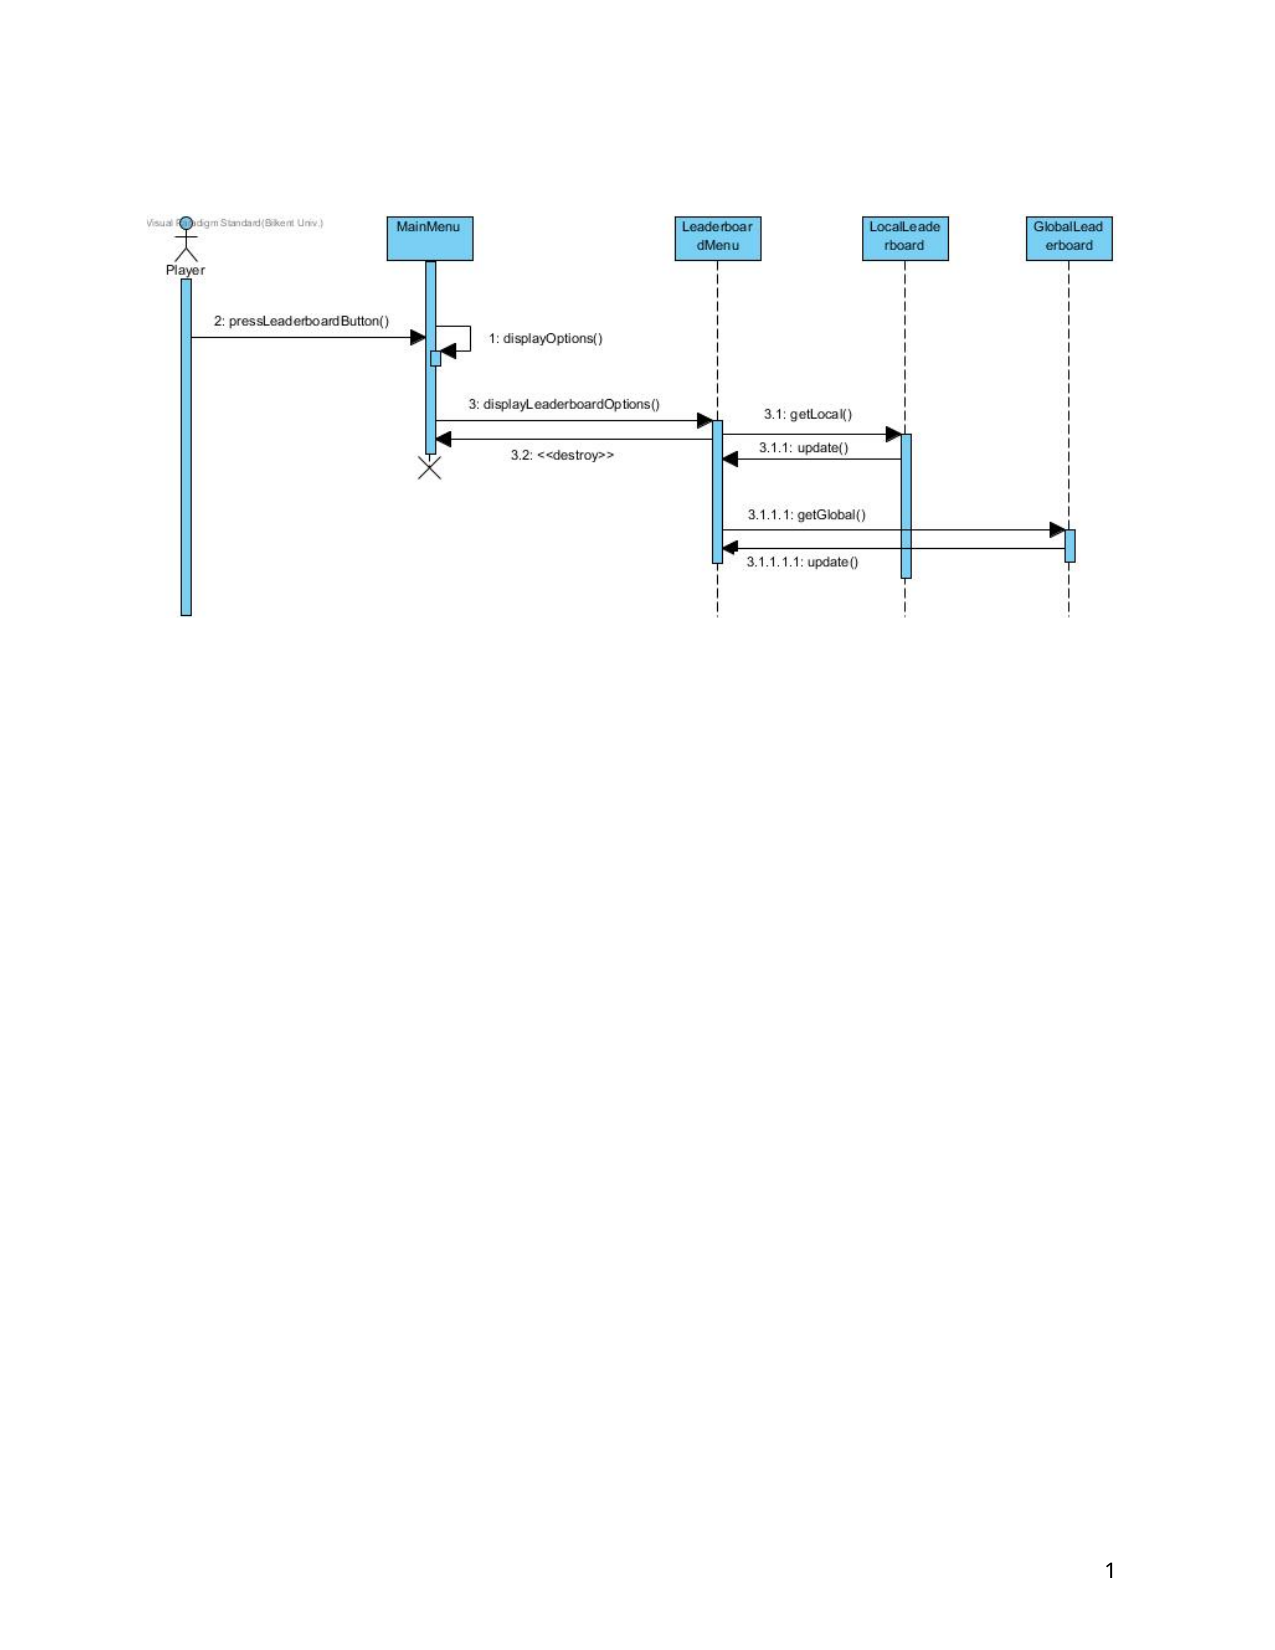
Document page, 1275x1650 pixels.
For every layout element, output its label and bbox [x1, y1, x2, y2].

picture [146, 214, 1118, 618]
